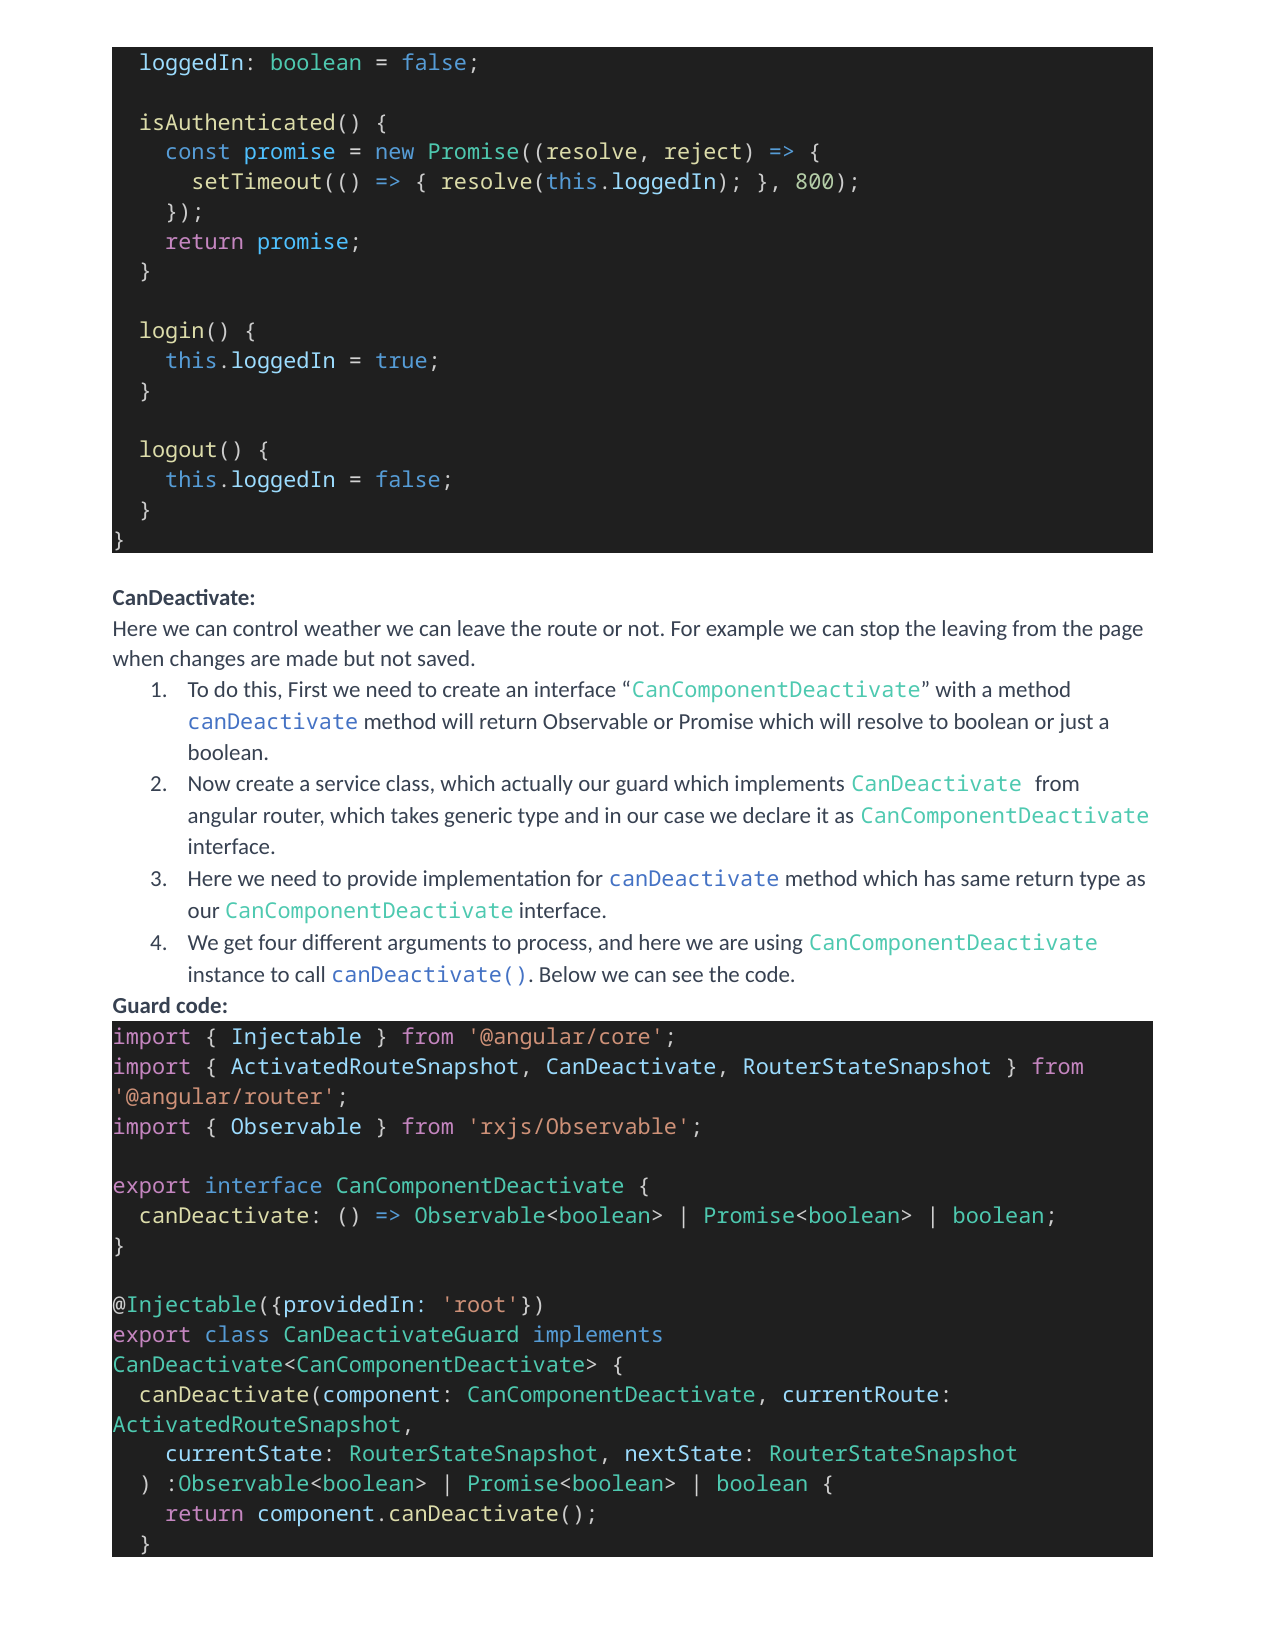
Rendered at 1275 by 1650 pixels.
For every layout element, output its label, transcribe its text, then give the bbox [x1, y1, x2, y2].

text } [112, 1230, 1153, 1259]
text CanDeactivate: [112, 583, 1153, 612]
list Now create a service class, which actually our guard which implements CanDeactivate from angular router, which takes generic type and in our case we declare it as CanComponentDeactivate interface. [150, 768, 1153, 861]
text ) :Observable<boolean> | Promise<boolean> | boolean { [112, 1468, 1153, 1498]
text currentState: RouterStateSnapshot, nextState: RouterStateSnapshot [112, 1438, 1153, 1468]
list To do this, First we need to create an interface “CanComponentDeactivate” with a method canDeactivate method will return Observable or Promise which will resolve to boolean or just a boolean. [150, 674, 1153, 766]
text } [112, 1528, 1153, 1557]
text canDeactivate(component: CanComponentDeactivate, currentRoute: ActivatedRouteSnapshot, [112, 1379, 1153, 1438]
text } [112, 374, 1153, 404]
text return component.canDeactivate(); [112, 1498, 1153, 1528]
text const promise = new Promise((resolve, reject) => { [112, 136, 1153, 166]
text Here we can control weather we can leave the route or not. For example we can stop the leaving from the page when changes are made but not saved. [112, 614, 1153, 672]
text import { Injectable } from '@angular/core'; [112, 1021, 1153, 1051]
text return promise; [112, 226, 1153, 255]
text this.loggedIn = true; [112, 345, 1153, 374]
list Here we need to provide implementation for canDeactivate method which has same return type as our CanComponentDeactivate interface. [150, 863, 1153, 924]
text } [112, 523, 1153, 553]
text } [112, 255, 1153, 285]
text isAuthenticated() { [112, 106, 1153, 136]
text } [112, 494, 1153, 523]
list We get four different arguments to process, and here we are using CanComponentDeactivate instance to call canDeactivate(). Below we can see the code. [150, 927, 1153, 989]
text canDeactivate: () => Observable<boolean> | Promise<boolean> | boolean; [112, 1200, 1153, 1230]
text loggedIn: boolean = false; [112, 47, 1153, 77]
text import { ActivatedRouteSnapshot, CanDeactivate, RouterStateSnapshot } from '@angular/router'; [112, 1051, 1153, 1111]
text import { Observable } from 'rxjs/Observable'; [112, 1111, 1153, 1140]
text login() { [112, 315, 1153, 345]
text export interface CanComponentDeactivate { [112, 1170, 1153, 1200]
text @Injectable({providedIn: 'root'}) [112, 1289, 1153, 1319]
text logout() { [112, 434, 1153, 464]
text export class CanDeactivateGuard implements CanDeactivate<CanComponentDeactivate> { [112, 1319, 1153, 1379]
text Guard code: [112, 991, 1153, 1019]
text setTimeout(() => { resolve(this.loggedIn); }, 800); [112, 166, 1153, 196]
text }); [112, 196, 1153, 226]
text this.loggedIn = false; [112, 464, 1153, 494]
